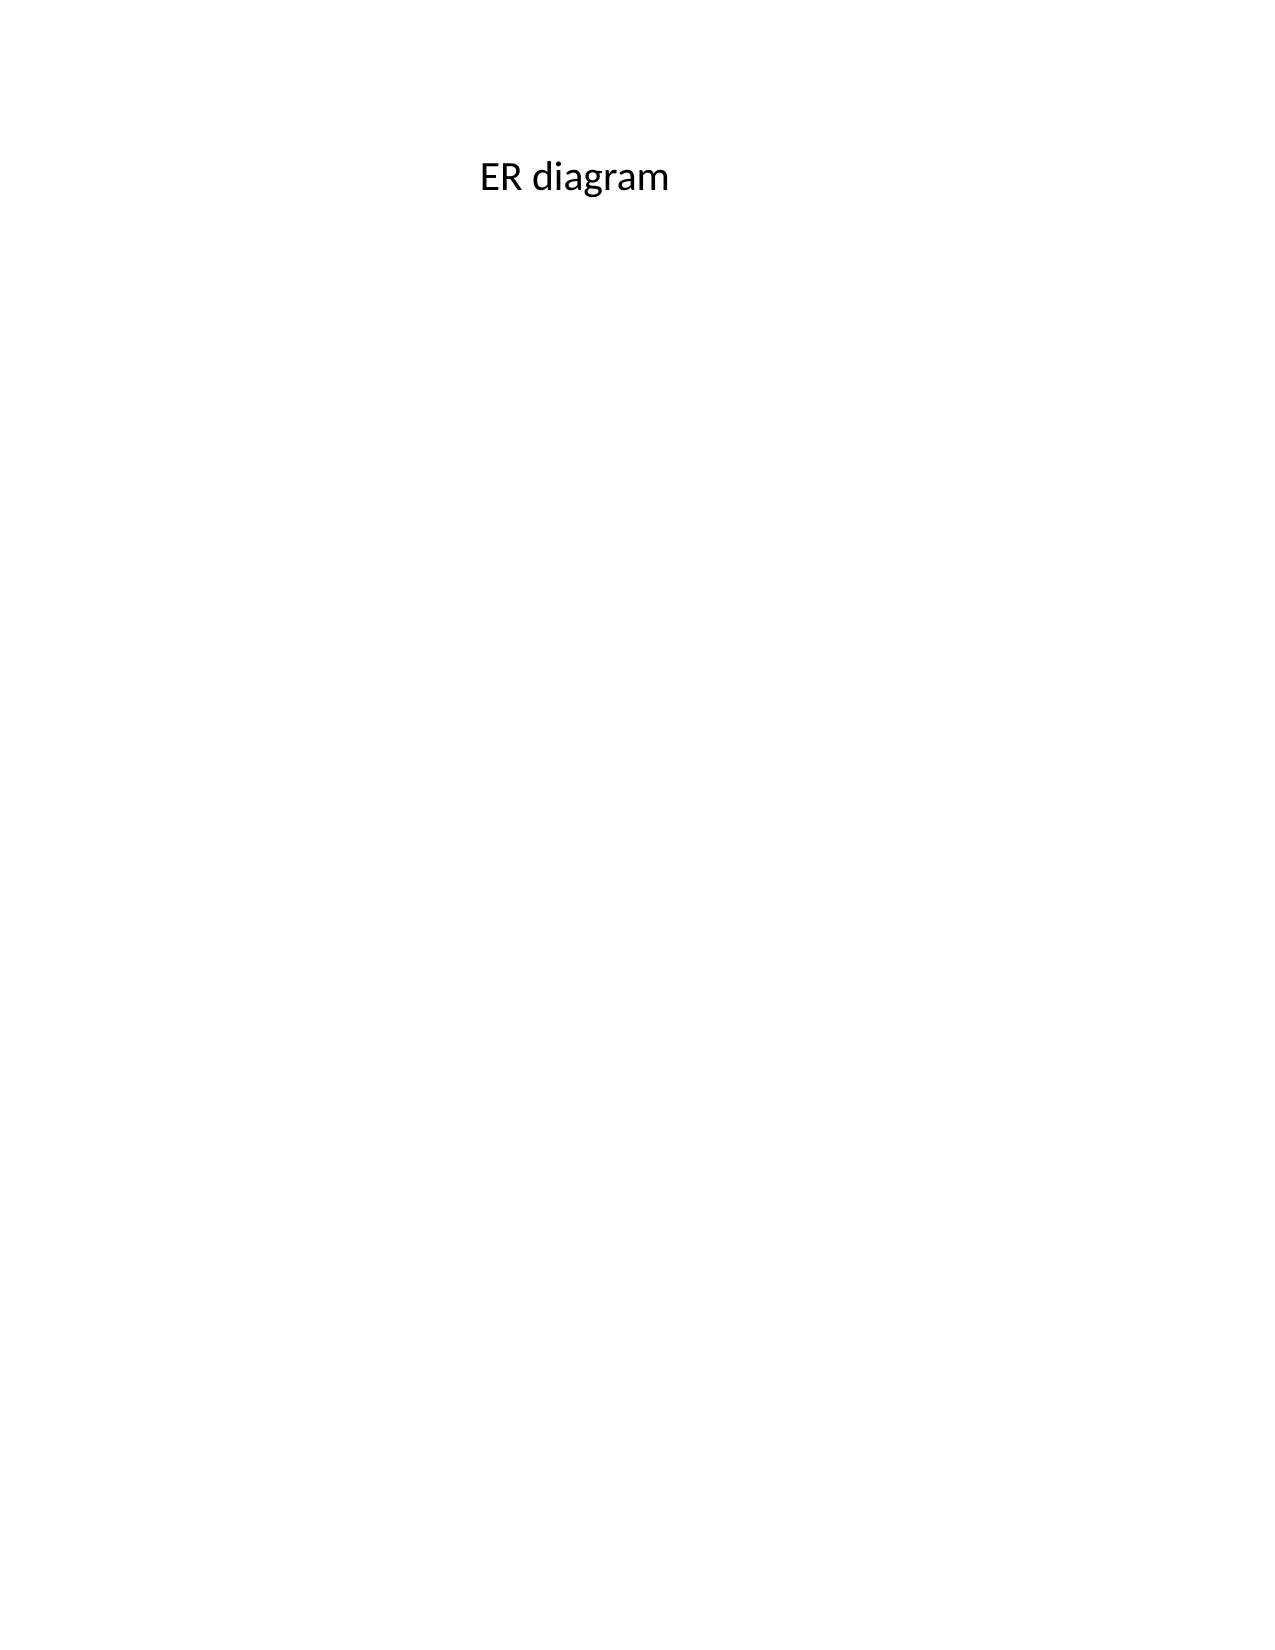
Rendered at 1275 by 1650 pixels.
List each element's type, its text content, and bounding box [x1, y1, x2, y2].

text ER diagram [150, 150, 1125, 201]
